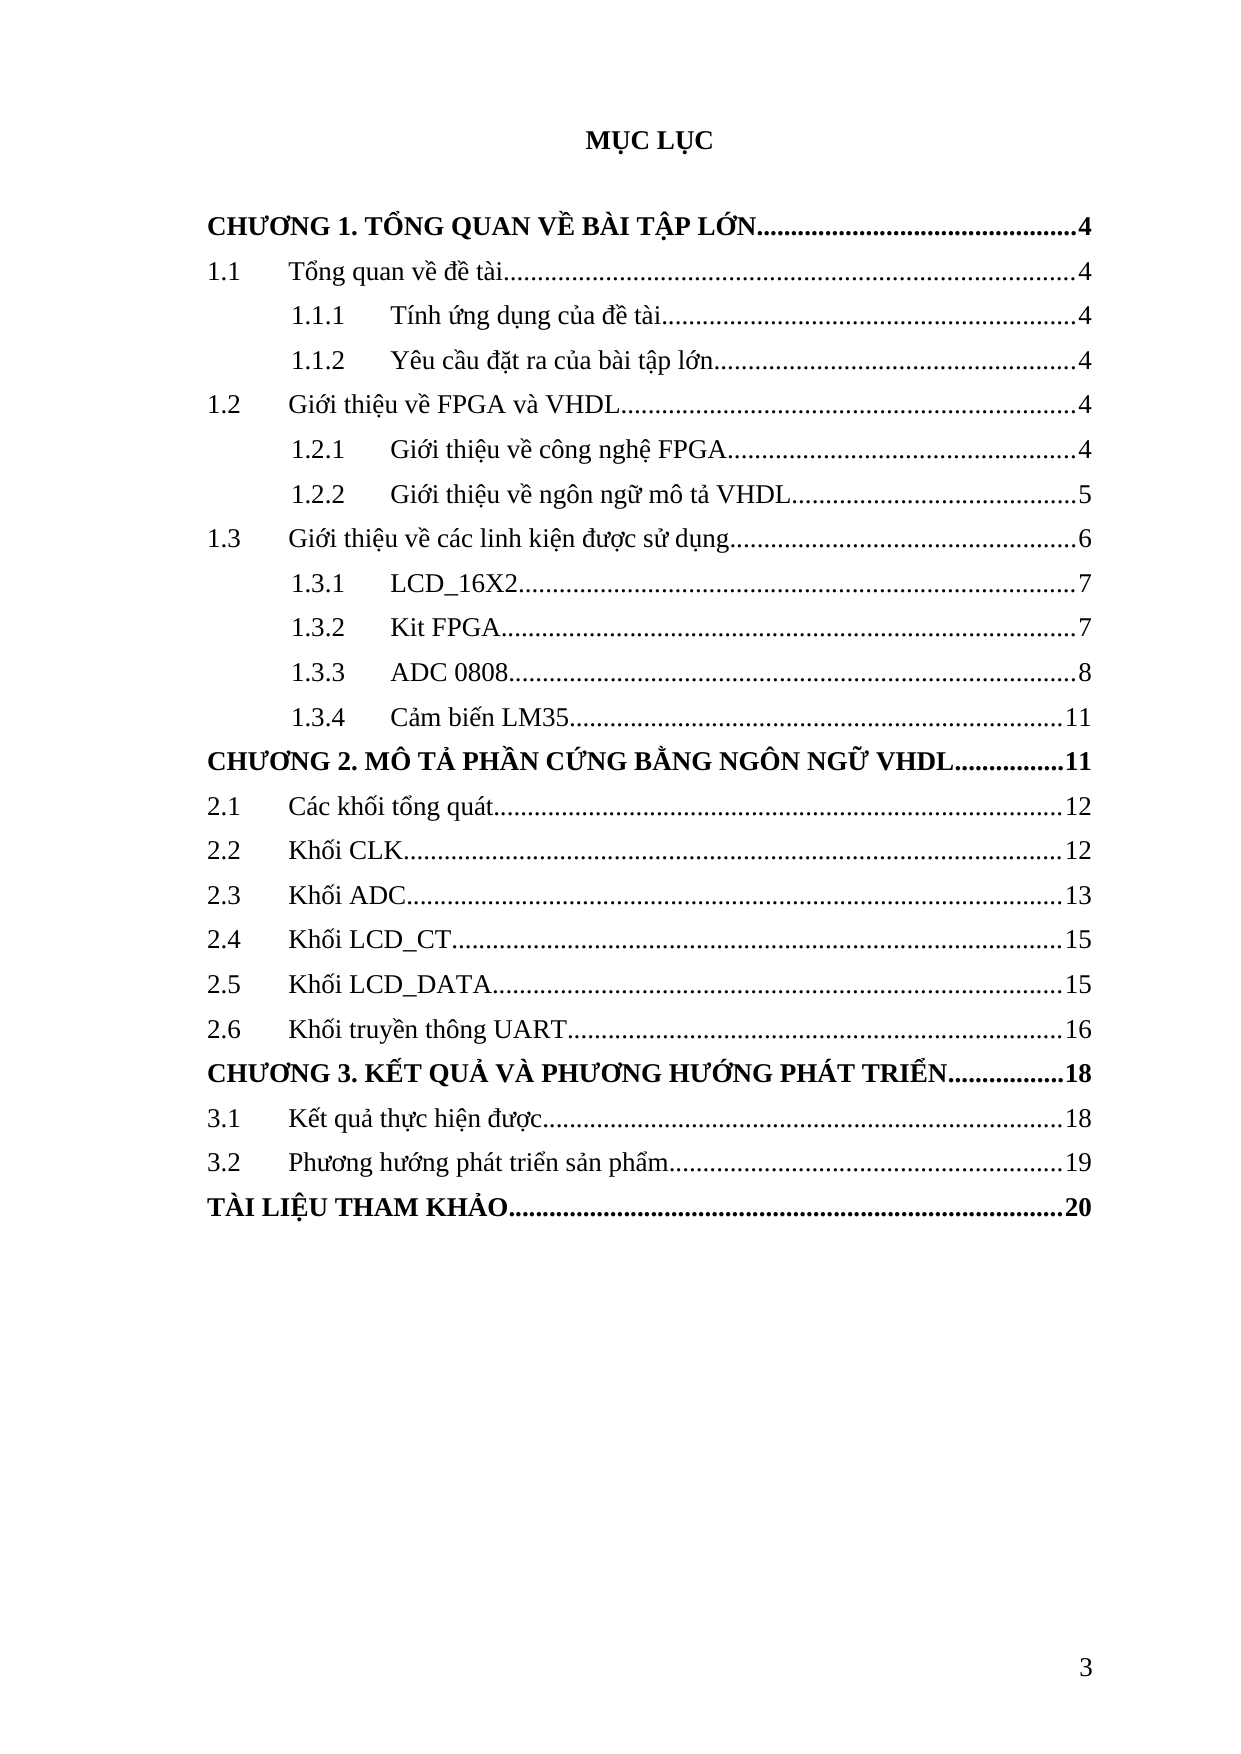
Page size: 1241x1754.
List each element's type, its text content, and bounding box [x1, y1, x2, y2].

text MỤC LỤC [207, 124, 1092, 156]
